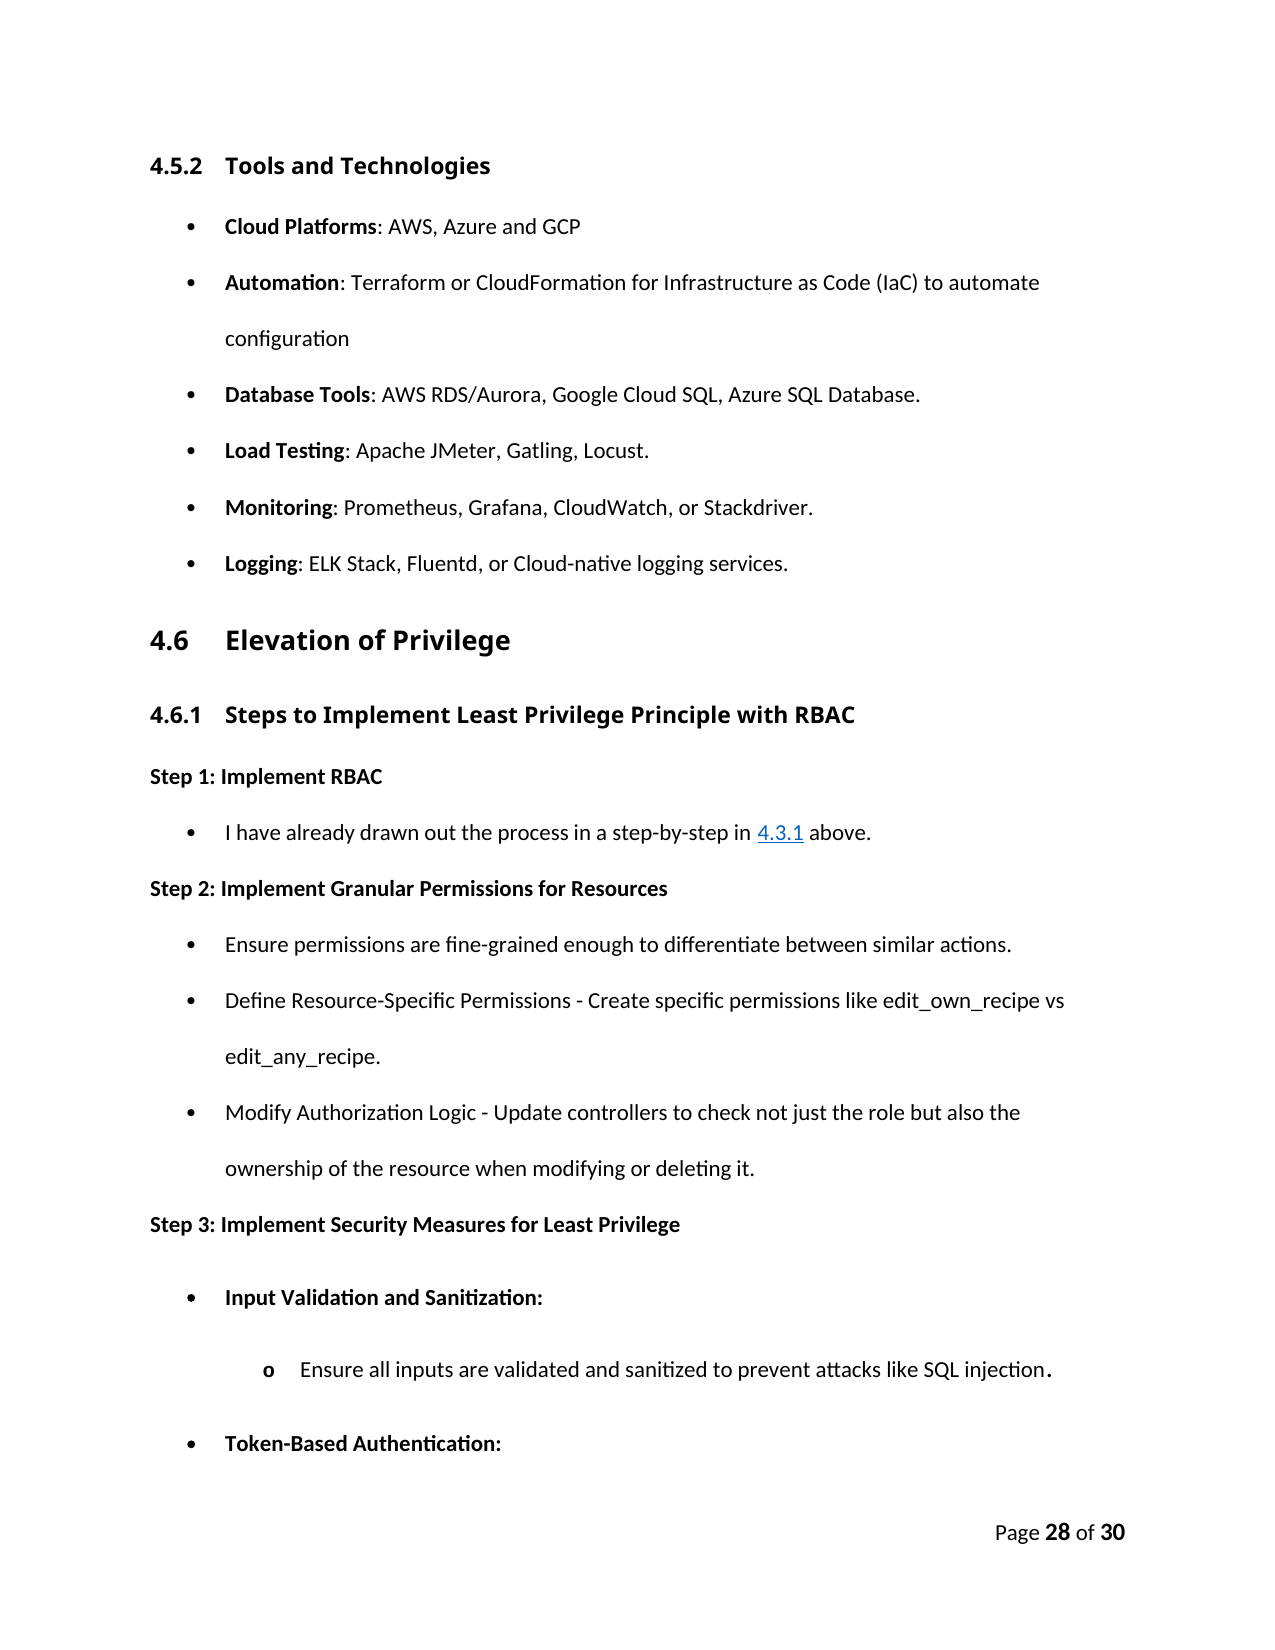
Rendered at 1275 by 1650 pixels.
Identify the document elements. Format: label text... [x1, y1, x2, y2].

list Ensure permissions are fine-grained enough to differentiate between similar actions. [187, 930, 1125, 958]
subtitle 4.6.1 Steps to Implement Least Privilege Principle with RBAC [150, 699, 1125, 731]
text Step 2: Implement Granular Permissions for Resources [150, 874, 1125, 902]
list Input Validation and Sanitization: [187, 1283, 1125, 1311]
text Step 1: Implement RBAC [150, 762, 1125, 790]
list Cloud Platforms: AWS, Azure and GCP [187, 212, 1125, 241]
list Load Testing: Apache JMeter, Gatling, Locust. [187, 437, 1125, 465]
list Token-Based Authentication: [187, 1429, 1125, 1457]
list Logging: ELK Stack, Fluentd, or Cloud-native logging services. [187, 549, 1125, 577]
subtitle 4.6 Elevation of Privilege [150, 621, 1125, 658]
list Automation: Terraform or CloudFormation for Infrastructure as Code (IaC) to automate configuration [187, 268, 1125, 353]
list Modify Authorization Logic - Update controllers to check not just the role but also the ownership of the resource when modifying or deleting it. [187, 1098, 1125, 1182]
subtitle 4.5.2 Tools and Technologies [150, 150, 1125, 181]
list Define Resource-Specific Permissions - Create specific permissions like edit_own_recipe vs edit_any_recipe. [187, 986, 1125, 1070]
list I have already drawn out the process in a step-by-step in 4.3.1 above. [187, 818, 1125, 846]
list Database Tools: AWS RDS/Aurora, Google Cloud SQL, Azure SQL Database. [187, 381, 1125, 409]
list Monitoring: Prometheus, Grafana, CloudWatch, or Stackdriver. [187, 493, 1125, 521]
list Ensure all inputs are validated and sanitized to prevent attacks like SQL injection. [262, 1356, 1125, 1384]
text Step 3: Implement Security Measures for Least Privilege [150, 1210, 1125, 1238]
